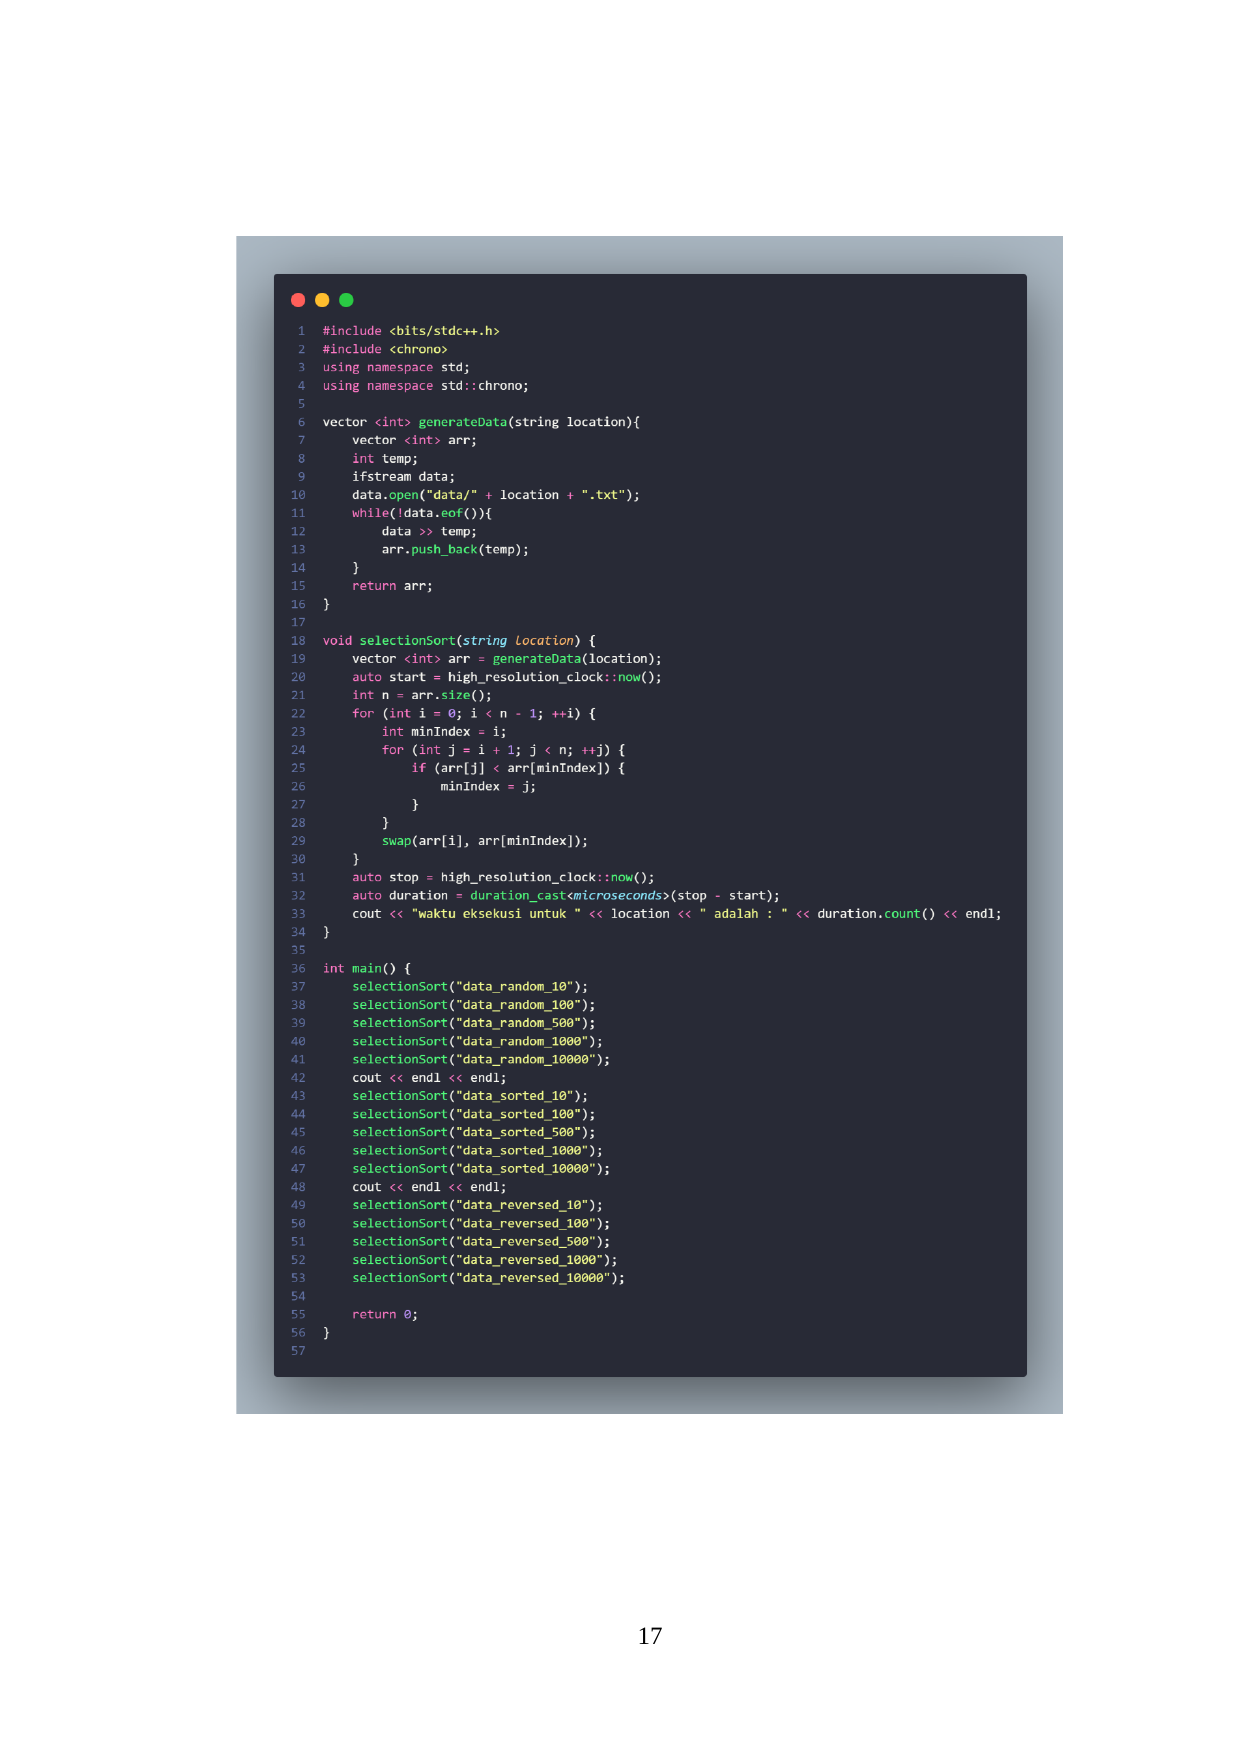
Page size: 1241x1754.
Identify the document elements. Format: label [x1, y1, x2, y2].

picture [236, 236, 1063, 1414]
